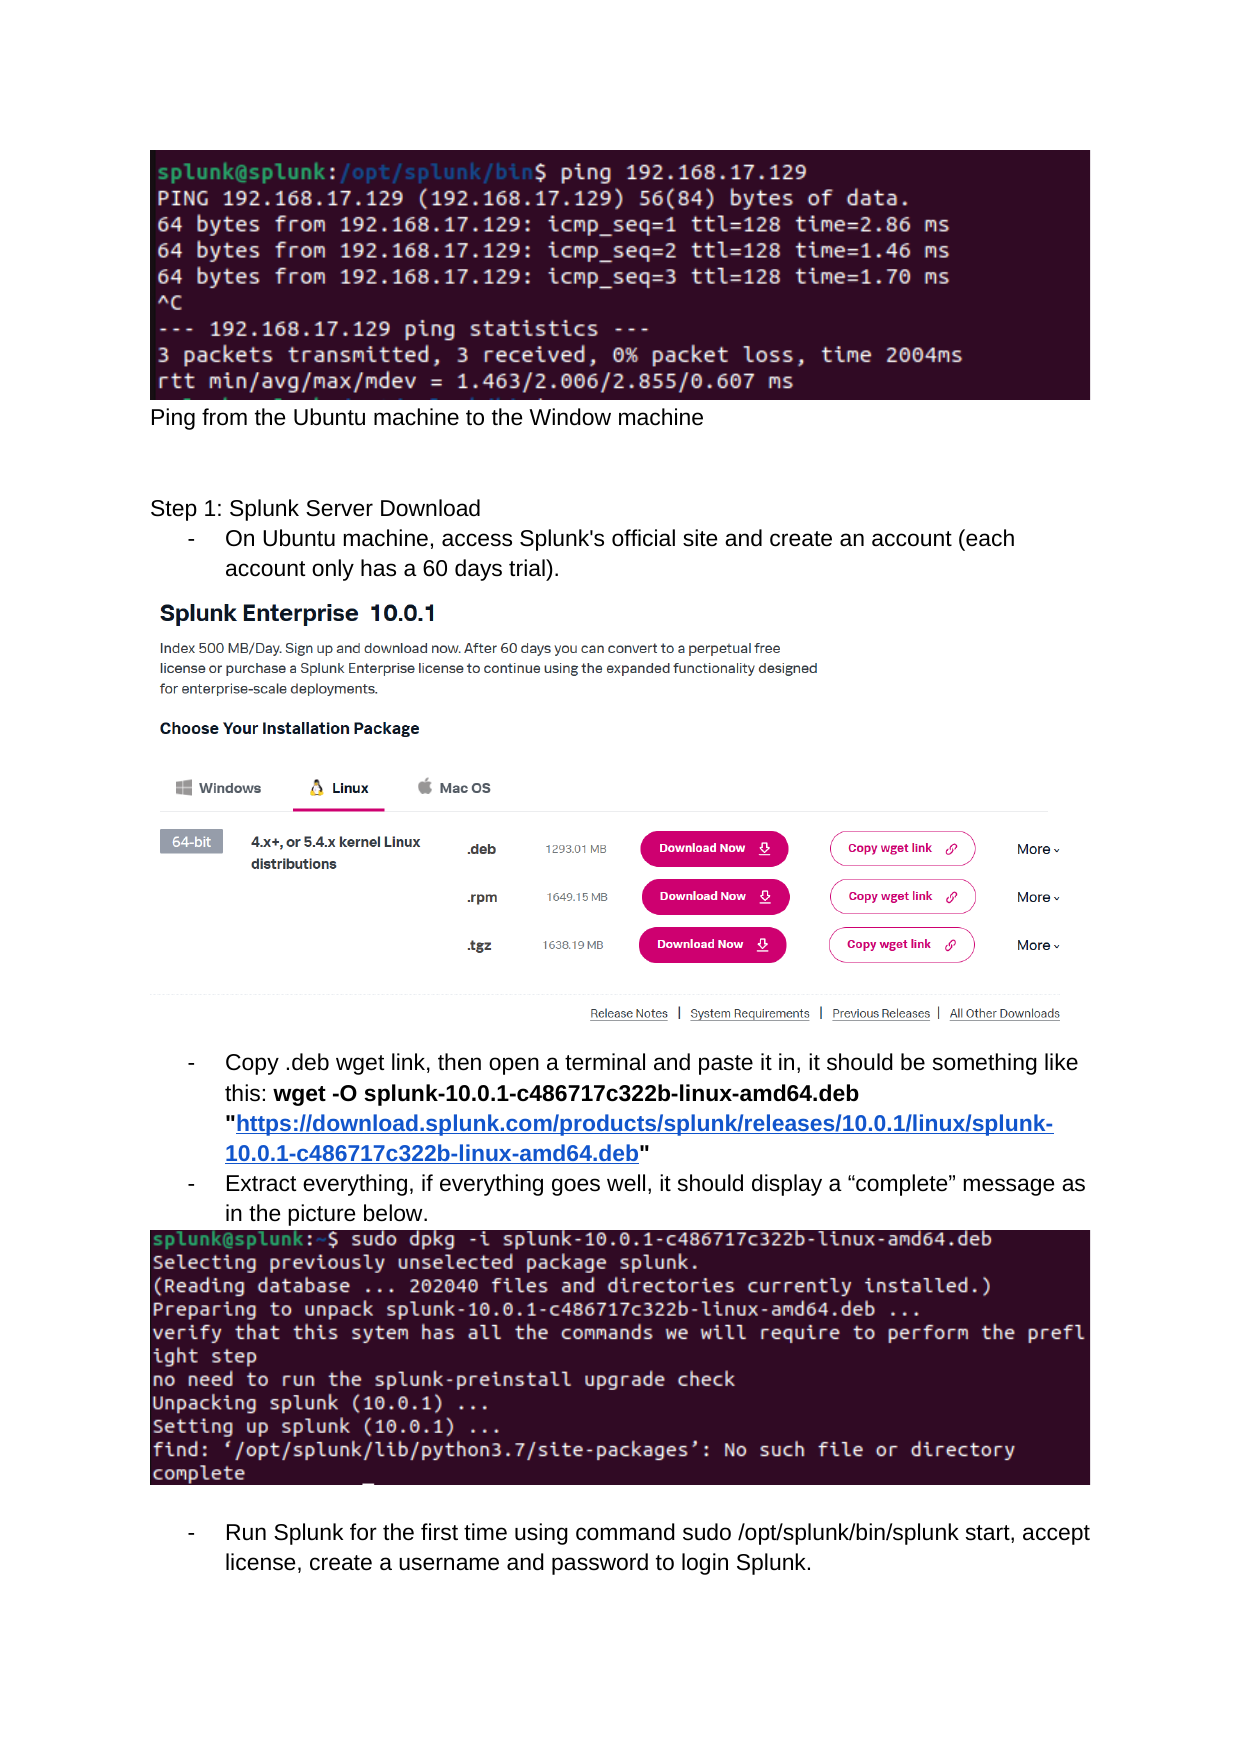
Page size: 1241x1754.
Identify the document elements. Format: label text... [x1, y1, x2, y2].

list Run Splunk for the first time using command sudo /opt/splunk/bin/splunk start, accept license, create a username and password to login Splunk. [187, 1519, 1090, 1575]
list On Ubuntu machine, access Splunk's official site and create an account (each account only has a 60 days trial). [187, 525, 1090, 581]
text Ping from the Ubuntu machine to the Window machine [150, 404, 1090, 430]
text Step 1: Splunk Server Download [150, 494, 1090, 521]
picture [150, 585, 1091, 1046]
picture [150, 1230, 1091, 1485]
list Extract everything, if everything goes well, it should display a “complete” message as in the picture below. [187, 1170, 1090, 1227]
list Copy .deb wget link, then open a terminal and paste it in, it should be something like this: wget -O splunk-10.0.1-c486717c322b-linux-amd64.deb "https://download.splunk.com/products/splunk/releases/10.0.1/linux/splunk-10.0.1-c486717c322b-linux-amd64.deb" [187, 1049, 1090, 1166]
picture [150, 150, 1091, 400]
